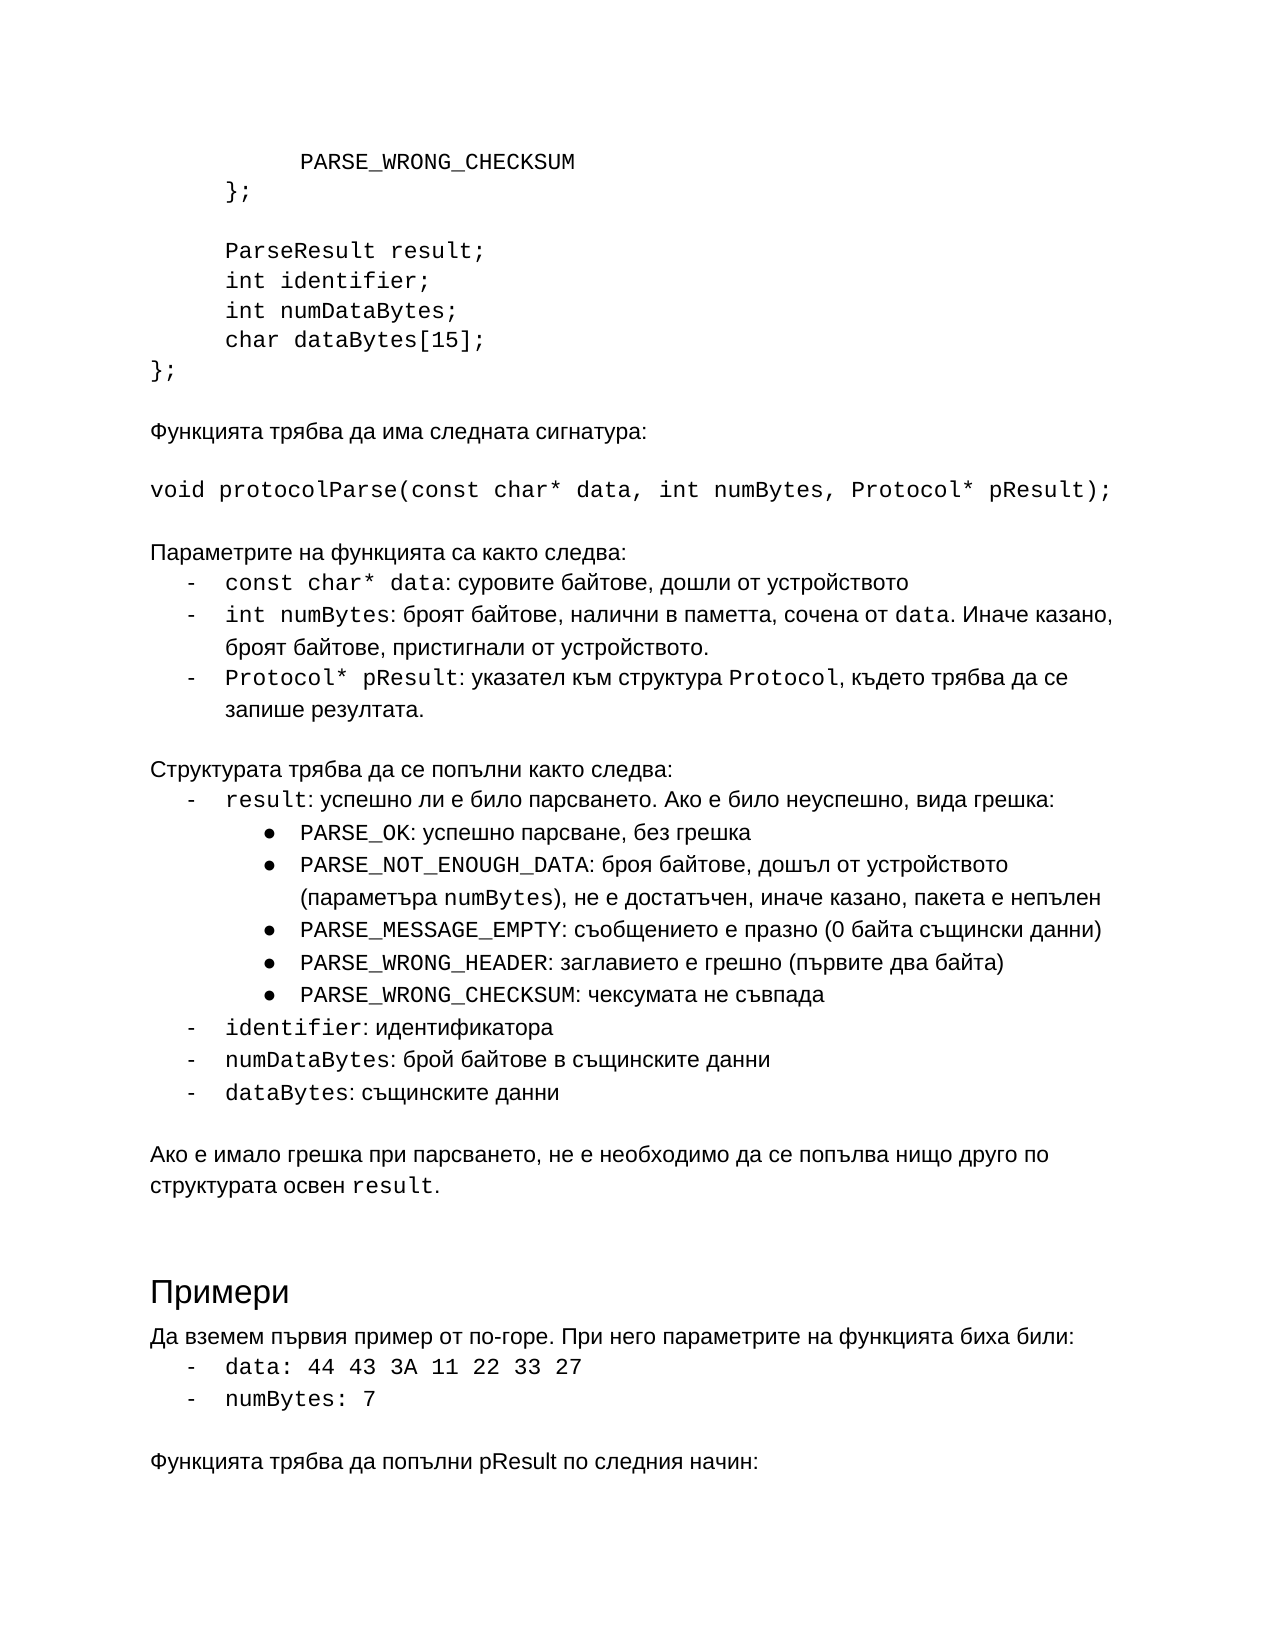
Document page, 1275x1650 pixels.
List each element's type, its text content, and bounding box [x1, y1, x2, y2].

list identifier: идентификатора [187, 1014, 1125, 1042]
list PARSE_WRONG_HEADER: заглавието е грешно (първите два байта) [262, 949, 1125, 977]
list PARSE_NOT_ENOUGH_DATA: броя байтове, дошъл от устройството (параметъра numBytes), не е достатъчен, иначе казано, пакета е непълен [262, 851, 1125, 912]
text Да вземем първия пример от по-горе. При него параметрите на функцията биха били: [150, 1323, 1125, 1349]
list Protocol* pResult: указател към структура Protocol, където трябва да се запише резултата. [187, 664, 1125, 722]
list PARSE_WRONG_CHECKSUM: чексумата не съвпада [262, 981, 1125, 1009]
text Параметрите на функцията са както следва: [150, 538, 1125, 565]
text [150, 1448, 1125, 1474]
list numDataBytes: брой байтове в същинските данни [187, 1046, 1125, 1074]
list numBytes: 7 [187, 1385, 1125, 1414]
text ParseResult result; [150, 239, 1125, 265]
list const char* data: суровите байтове, дошли от устройството [187, 569, 1125, 597]
text Структурата трябва да се попълни както следва: [150, 756, 1125, 783]
list data: 44 43 3A 11 22 33 27 [187, 1353, 1125, 1381]
list PARSE_MESSAGE_EMPTY: съобщението е празно (0 байта същински данни) [262, 916, 1125, 944]
text int identifier; [150, 269, 1125, 295]
text Функцията трябва да има следната сигнатура: [150, 418, 1125, 444]
text Ако е имало грешка при парсването, не е необходимо да се попълва нищо друго по структурата освен result. [150, 1141, 1125, 1200]
list int numBytes: броят байтове, налични в паметта, сочена от data. Иначе казано, броят байтове, пристигнали от устройството. [187, 601, 1125, 660]
list PARSE_OK: успешно парсване, без грешка [262, 819, 1125, 847]
list dataBytes: същинските данни [187, 1079, 1125, 1107]
subtitle Примери [150, 1272, 1125, 1310]
text PARSE_WRONG_CHECKSUM }; [150, 150, 1125, 206]
list result: успешно ли е било парсването. Ако е било неуспешно, вида грешка: [187, 786, 1125, 815]
text int numDataBytes; [150, 299, 1125, 325]
text char dataBytes[15]; }; [150, 329, 1125, 384]
text void protocolParse(const char* data, int numBytes, Protocol* pResult); [150, 478, 1125, 504]
